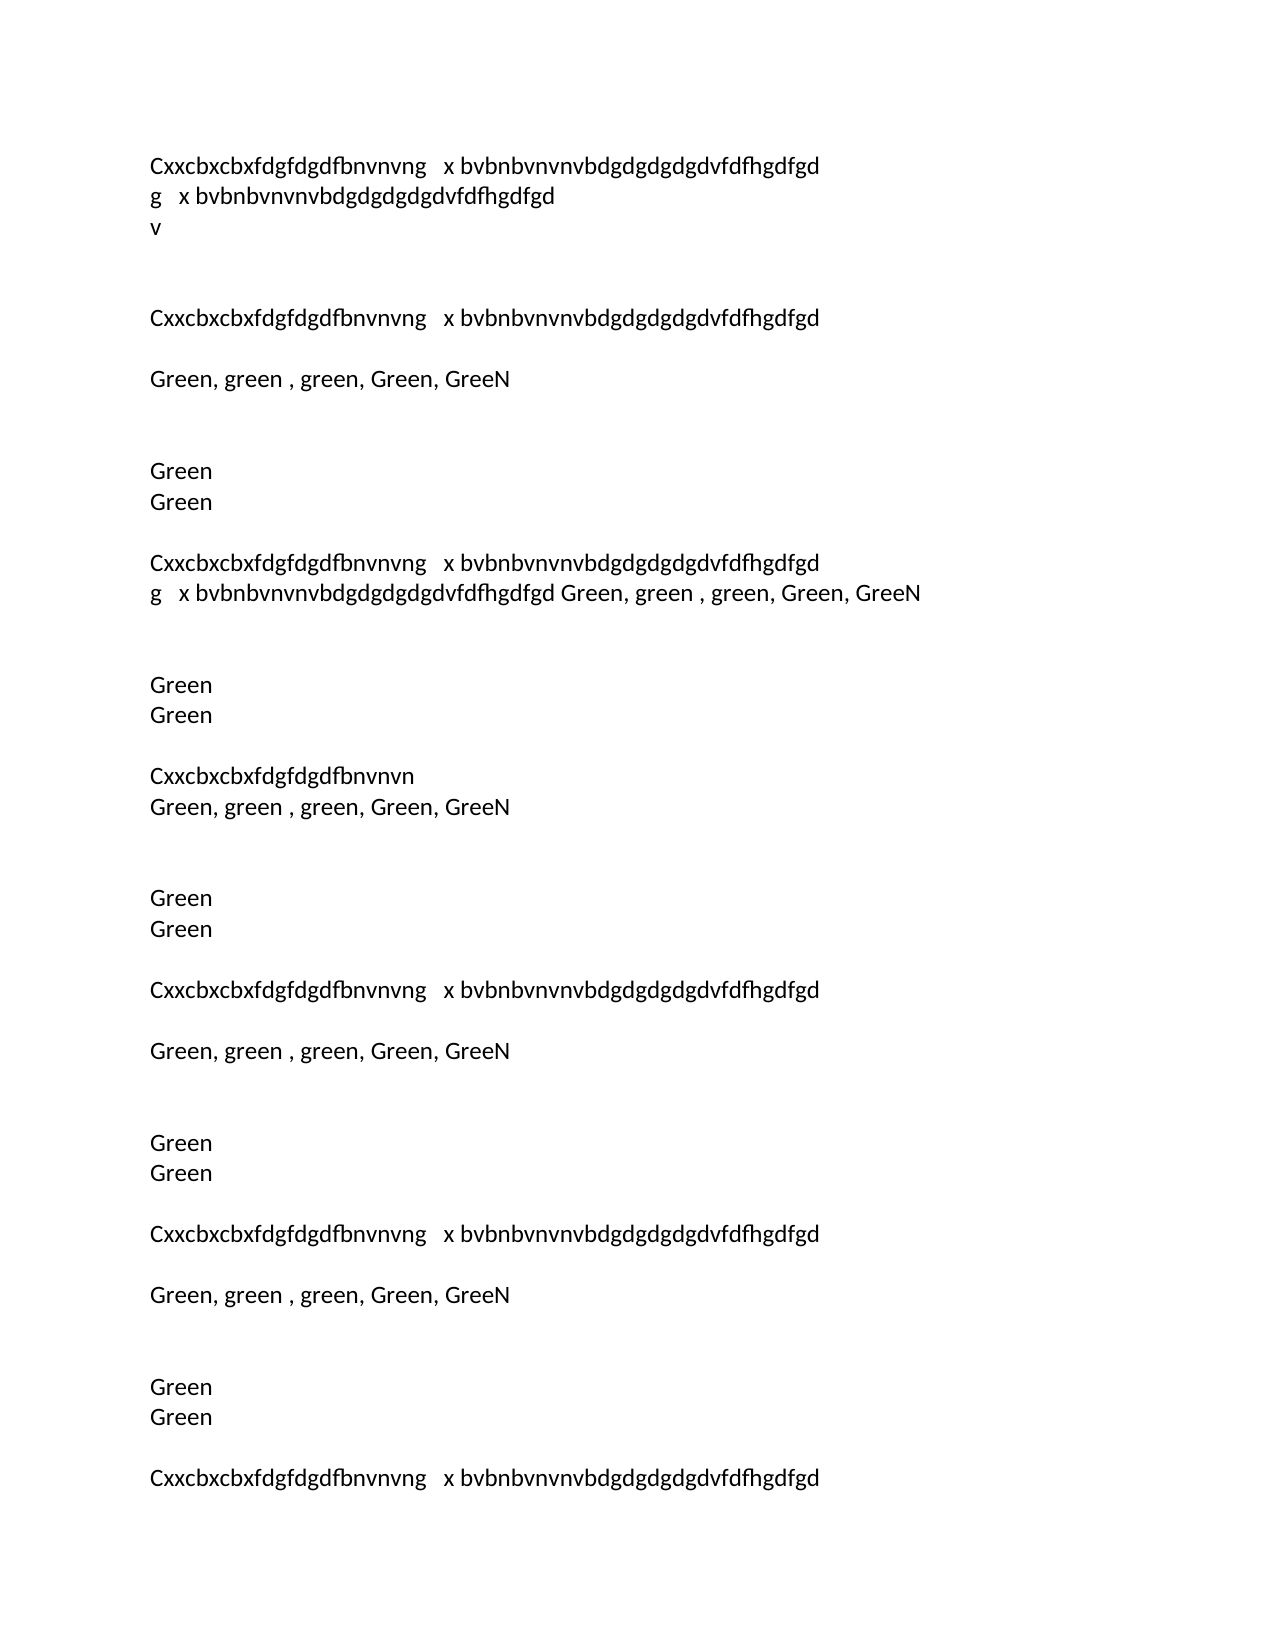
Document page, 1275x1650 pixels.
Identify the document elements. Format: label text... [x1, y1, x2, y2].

text Green, green , green, Green, GreeN [150, 1279, 1125, 1310]
text g x bvbnbvnvnvbdgdgdgdgdvfdfhgdfgd [150, 181, 1125, 211]
text g x bvbnbvnvnvbdgdgdgdgdvfdfhgdfgd Green, green , green, Green, GreeN [150, 577, 1125, 608]
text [150, 303, 1125, 333]
text Green [150, 1127, 1125, 1157]
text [150, 1218, 1125, 1249]
text Green, green , green, Green, GreeN [150, 791, 1125, 821]
text Green, green , green, Green, GreeN [150, 1035, 1125, 1066]
text v [150, 211, 1125, 242]
text Cxxcbxcbxfdgfdgdfbnvnvn [150, 760, 1125, 791]
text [150, 1462, 1125, 1493]
text Green [150, 486, 1125, 516]
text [150, 150, 1125, 181]
text Green [150, 882, 1125, 913]
text Green [150, 1371, 1125, 1401]
text Green [150, 669, 1125, 699]
text Green [150, 1157, 1125, 1188]
text Cxxcbxcbxfdgfdgdfbnvnvng x bvbnbvnvnvbdgdgdgdgdvfdfhgdfgd [150, 547, 1125, 577]
text Green [150, 913, 1125, 943]
text Green, green , green, Green, GreeN [150, 364, 1125, 394]
text Green [150, 455, 1125, 486]
text Cxxcbxcbxfdgfdgdfbnvnvng x bvbnbvnvnvbdgdgdgdgdvfdfhgdfgd [150, 974, 1125, 1004]
text Green [150, 1401, 1125, 1432]
text Green [150, 699, 1125, 730]
